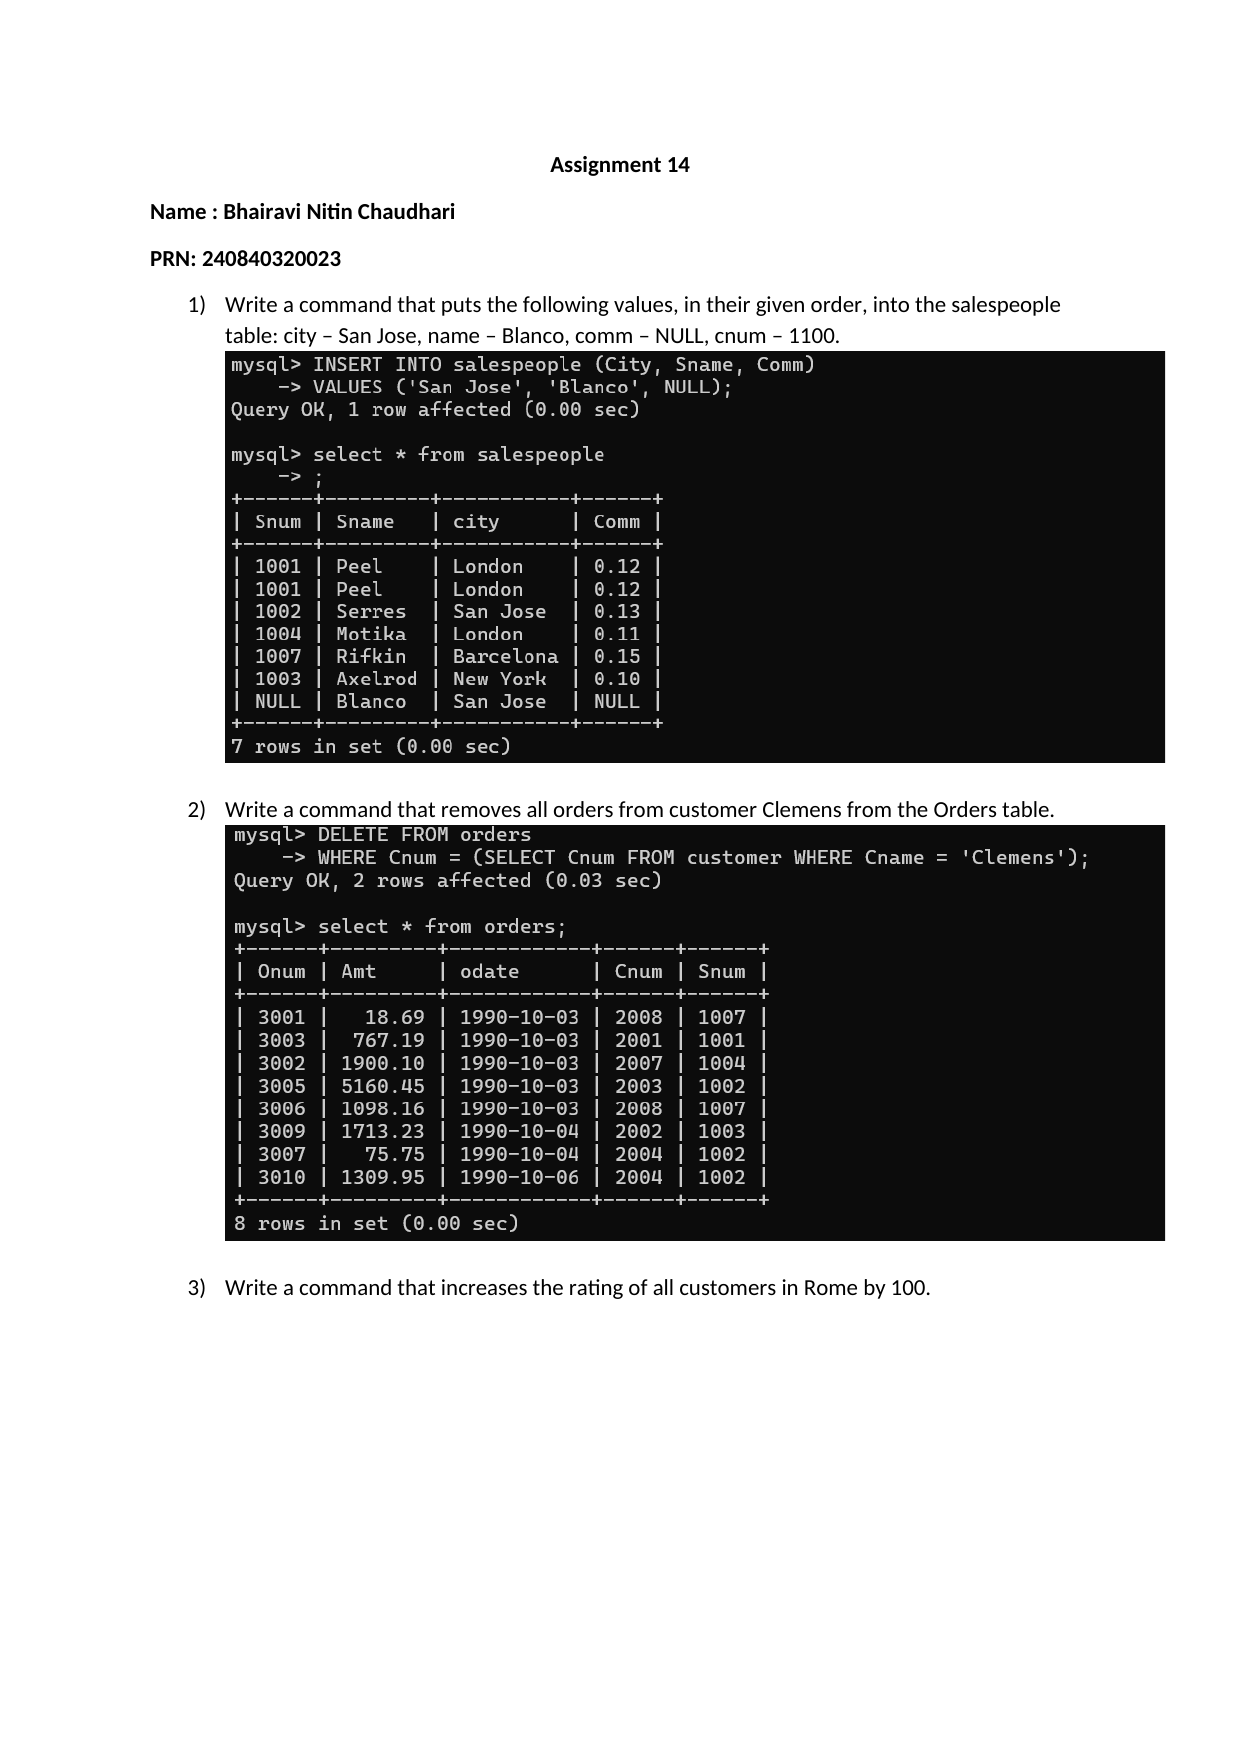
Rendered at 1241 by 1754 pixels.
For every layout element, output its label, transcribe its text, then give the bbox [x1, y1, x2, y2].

text PRN: 240840320023 [150, 244, 1090, 272]
picture [225, 351, 1166, 763]
list Write a command that removes all orders from customer Clemens from the Orders table. [187, 795, 1090, 823]
picture [225, 825, 1166, 1241]
list Write a command that puts the following values, in their given order, into the salespeople table: city – San Jose, name – Blanco, comm – NULL, cnum – 1100. [187, 291, 1090, 349]
text Assignment 14 [150, 150, 1090, 178]
text Name : Bhairavi Nitin Chaudhari [150, 197, 1090, 225]
list Write a command that increases the rating of all customers in Rome by 100. [187, 1273, 1090, 1301]
